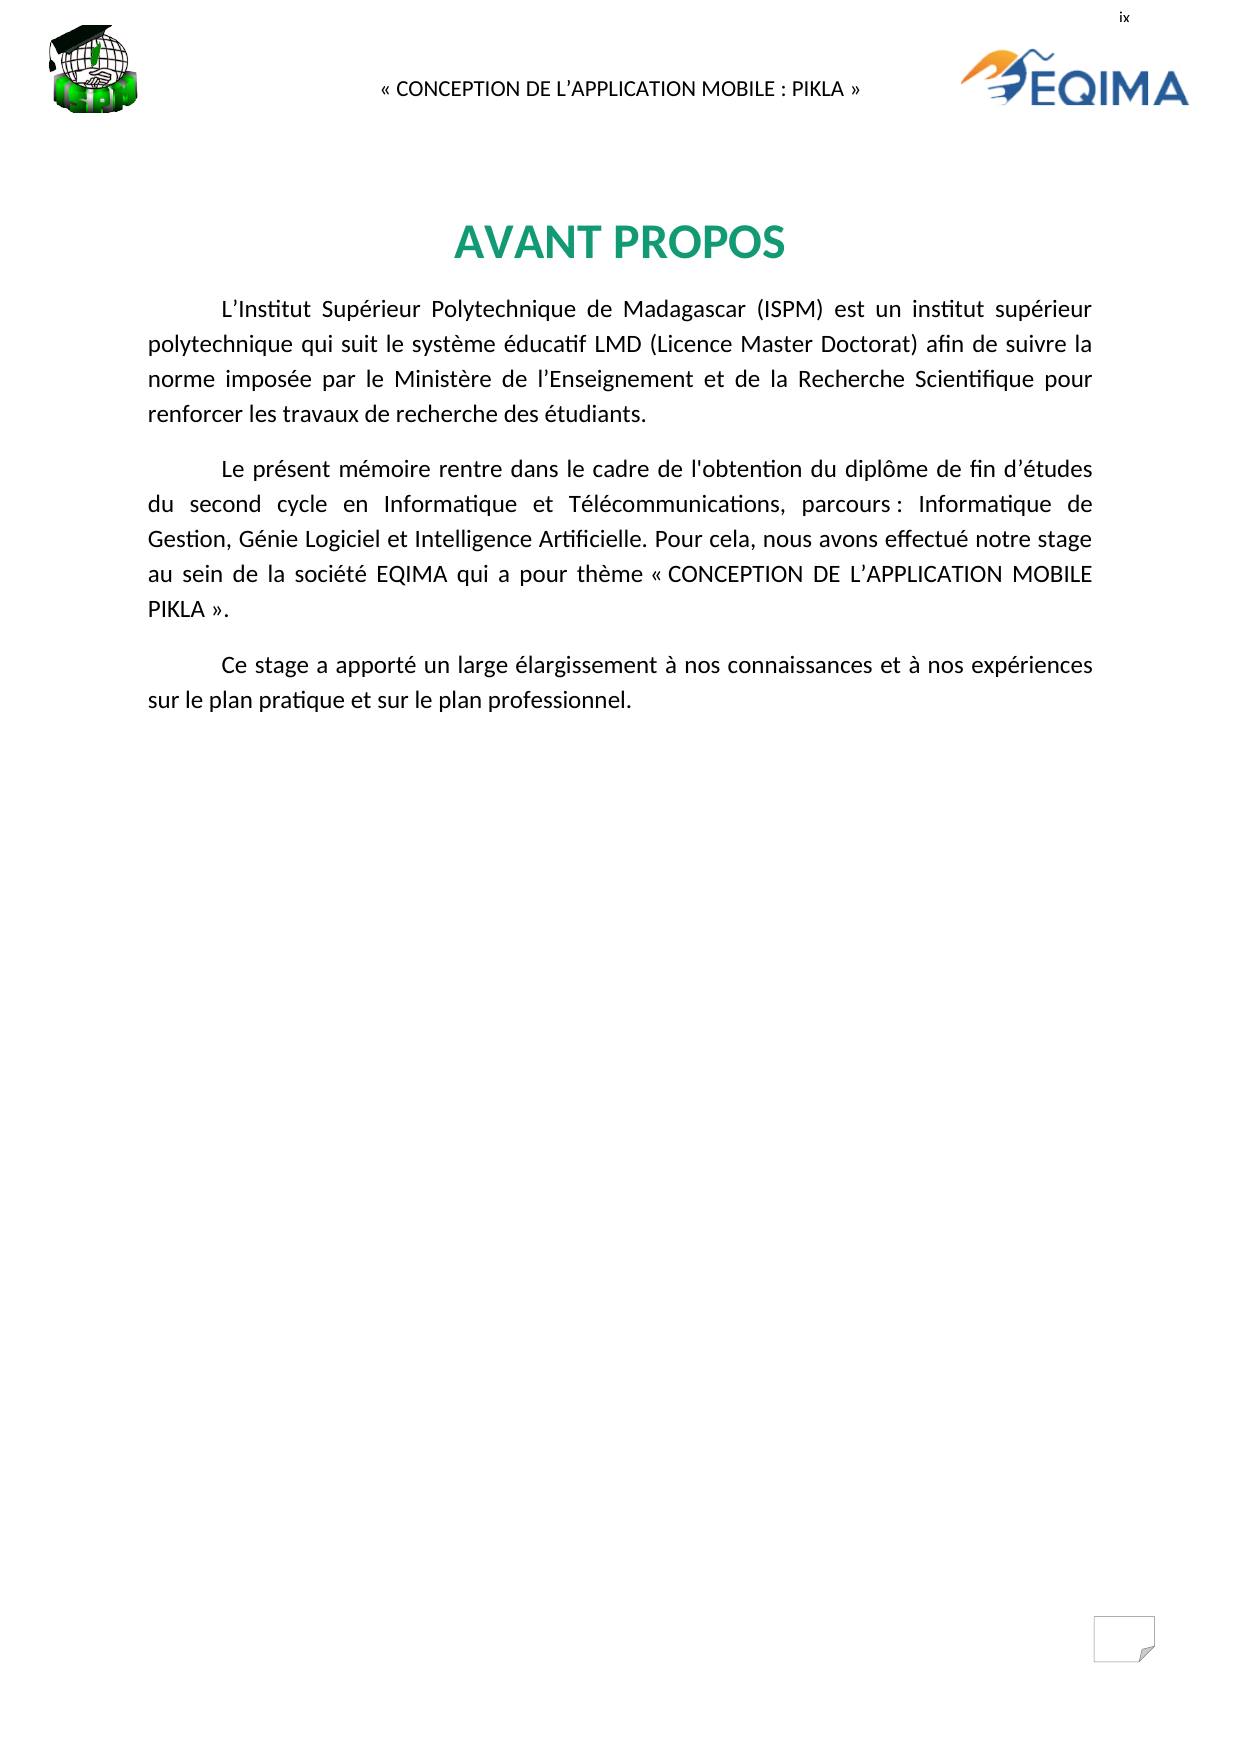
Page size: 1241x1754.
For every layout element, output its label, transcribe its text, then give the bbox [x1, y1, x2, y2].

picture [48, 25, 138, 113]
text L’Institut Supérieur Polytechnique de Madagascar (ISPM) est un institut supérieur polytechnique qui suit le système éducatif LMD (Licence Master Doctorat) afin de suivre la norme imposée par le Ministère de l’Enseignement et de la Recherche Scientifique pour renforcer les travaux de recherche des étudiants. [148, 293, 1093, 428]
text Le présent mémoire rentre dans le cadre de l'obtention du diplôme de fin d’études du second cycle en Informatique et Télécommunications, parcours : Informatique de Gestion, Génie Logiciel et Intelligence Artificielle. Pour cela, nous avons effectué notre stage au sein de la société EQIMA qui a pour thème « CONCEPTION DE L’APPLICATION MOBILE PIKLA ». [148, 453, 1093, 624]
subtitle AVANT PROPOS [148, 210, 1093, 271]
text Ce stage a apporté un large élargissement à nos connaissances et à nos expériences sur le plan pratique et sur le plan professionnel. [148, 649, 1093, 715]
picture [961, 48, 1191, 105]
